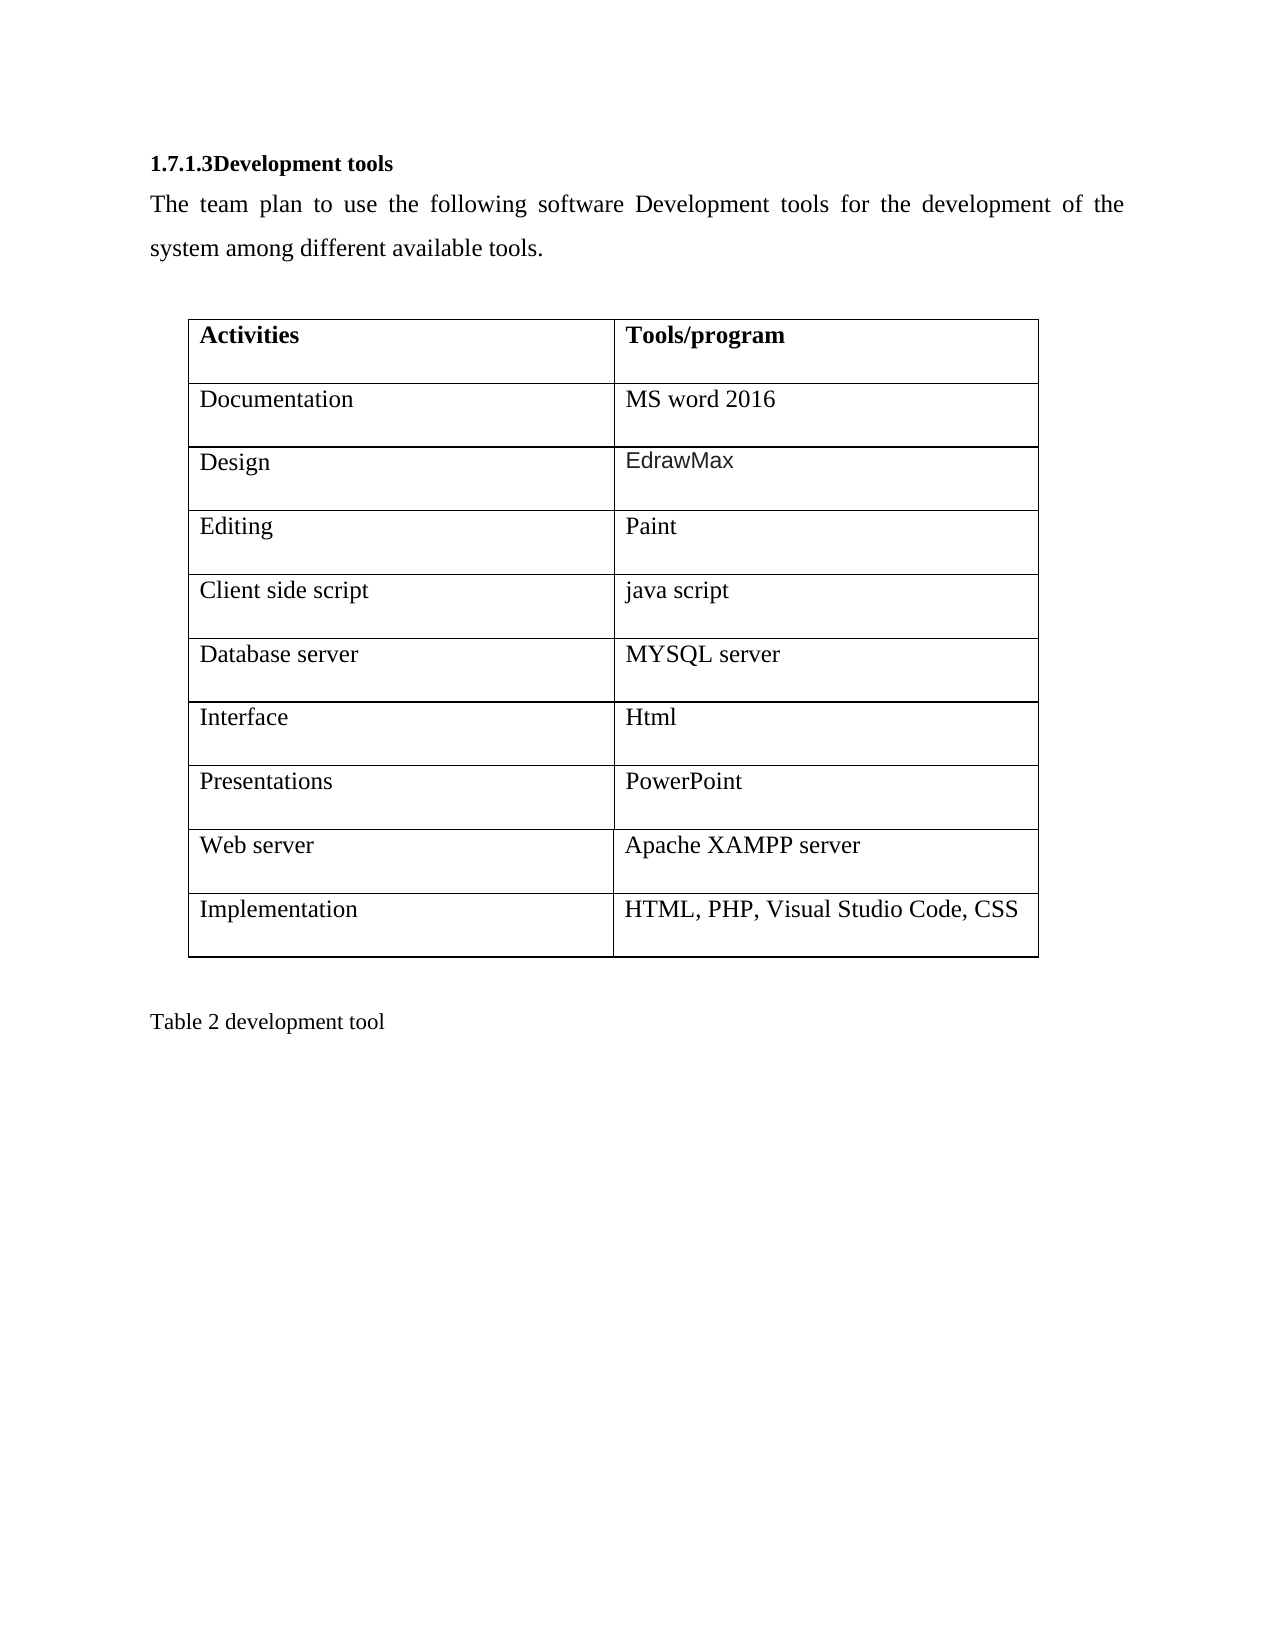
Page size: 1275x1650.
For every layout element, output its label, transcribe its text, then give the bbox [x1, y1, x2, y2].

table_cell Design [189, 448, 614, 510]
text The team plan to use the following software Development tools for the development of the system among different available tools. [150, 189, 1125, 261]
table_cell Html [615, 703, 1038, 765]
table_cell Apache XAMPP server [614, 830, 1038, 893]
table_cell MS word 2016 [615, 384, 1038, 446]
table_cell java script [615, 575, 1038, 638]
table_cell Database server [189, 639, 614, 701]
text Table 2 development tool [150, 1008, 1125, 1035]
table_cell Presentations [189, 766, 614, 829]
table_cell EdrawMax [615, 448, 1038, 510]
table_cell Client side script [189, 575, 614, 638]
table_cell Paint [615, 511, 1038, 574]
table_cell Documentation [189, 384, 614, 446]
table_cell Implementation [189, 894, 613, 956]
table_cell MYSQL server [615, 639, 1038, 701]
subtitle 1.7.1.3Development tools [150, 150, 1125, 176]
table_cell Editing [189, 511, 614, 574]
table_cell HTML, PHP, Visual Studio Code, CSS [614, 894, 1038, 956]
table_header Activities [189, 320, 614, 383]
table_cell PowerPoint [615, 766, 1038, 829]
table_cell Interface [189, 703, 614, 765]
table_cell Web server [189, 830, 613, 893]
table_header Tools/program [615, 320, 1038, 383]
